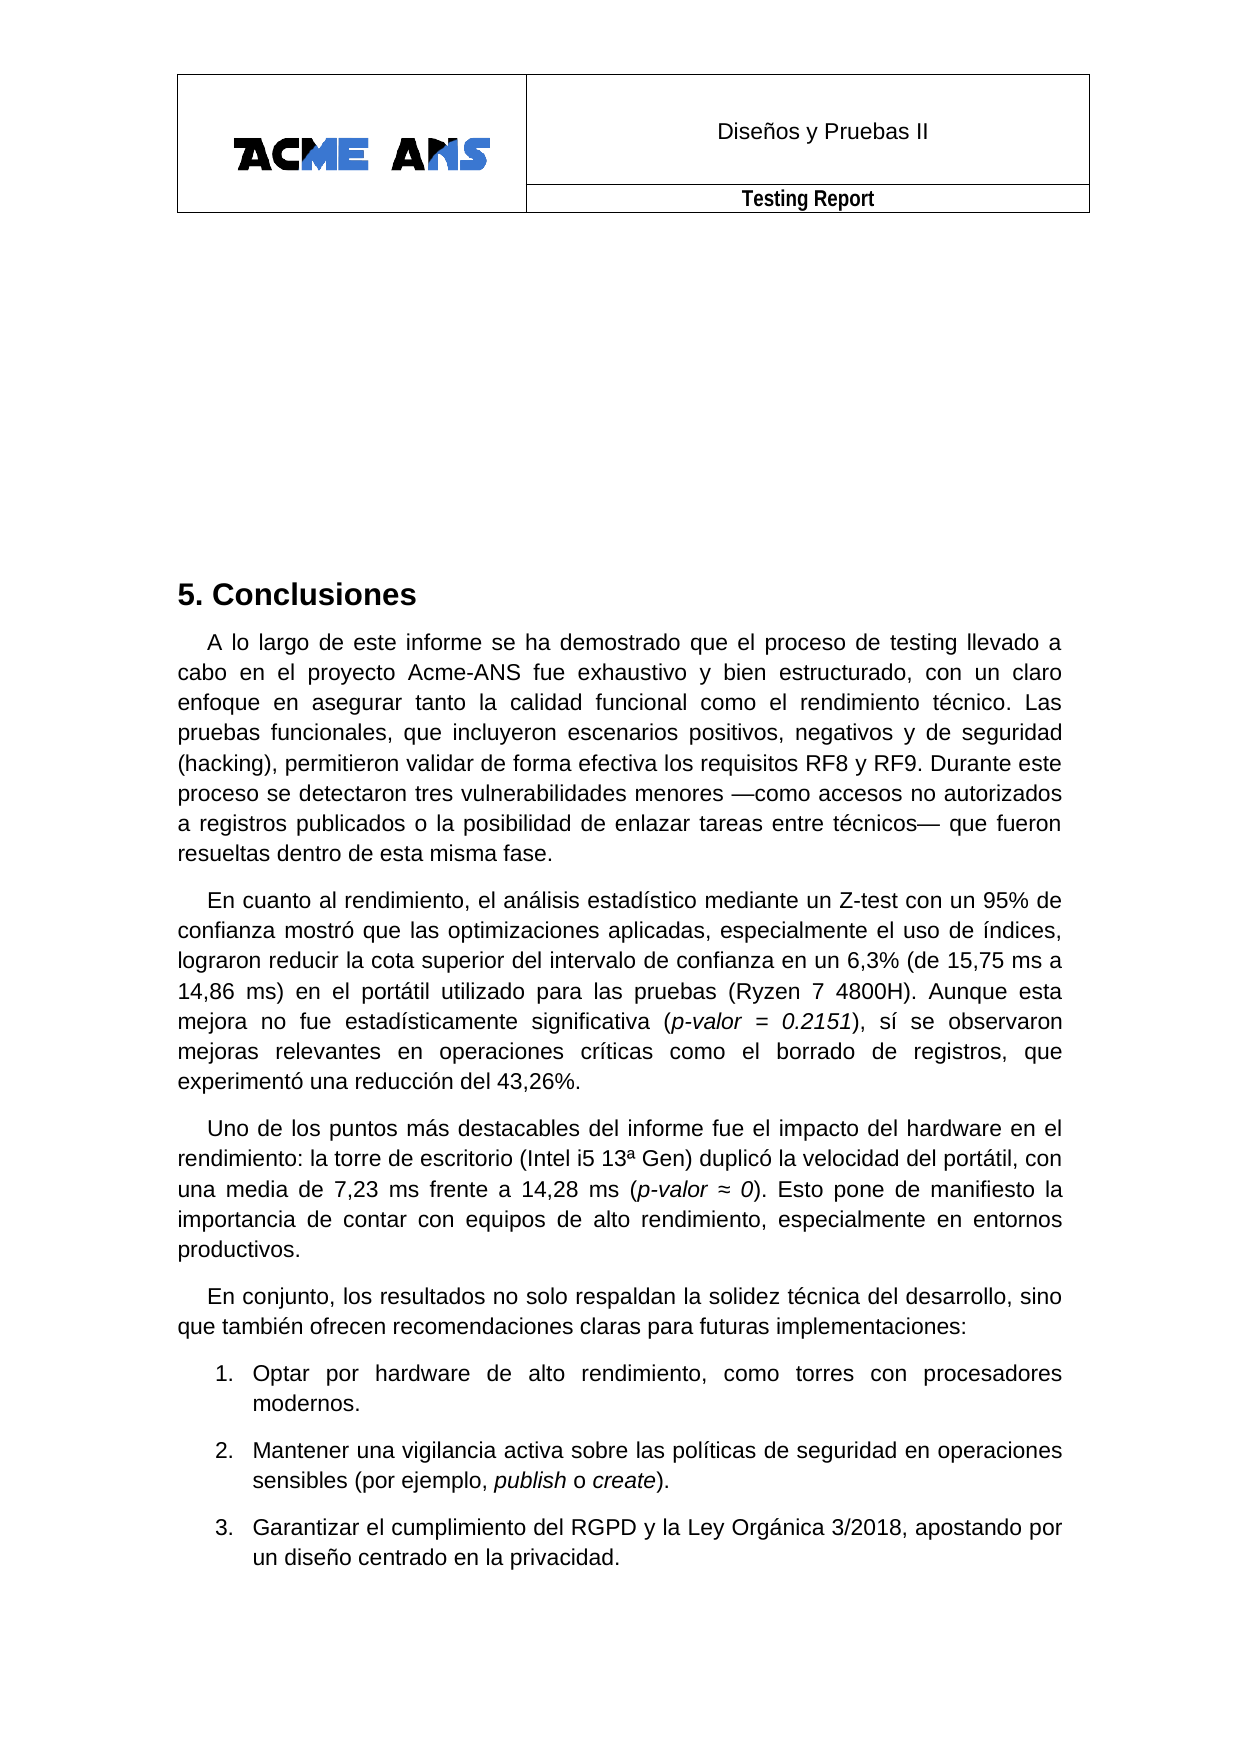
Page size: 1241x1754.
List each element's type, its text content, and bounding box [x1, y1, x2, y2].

list Mantener una vigilancia activa sobre las políticas de seguridad en operaciones sensibles (por ejemplo, publish o create). [215, 1437, 1063, 1493]
picture [218, 104, 516, 183]
text A lo largo de este informe se ha demostrado que el proceso de testing llevado a cabo en el proyecto Acme-ANS fue exhaustivo y bien estructurado, con un claro enfoque en asegurar tanto la calidad funcional como el rendimiento técnico. Las pruebas funcionales, que incluyeron escenarios positivos, negativos y de seguridad (hacking), permitieron validar de forma efectiva los requisitos RF8 y RF9. Durante este proceso se detectaron tres vulnerabilidades menores —como accesos no autorizados a registros publicados o la posibilidad de enlazar tareas entre técnicos— que fueron resueltas dentro de esta misma fase. [177, 629, 1063, 866]
list Garantizar el cumplimiento del RGPD y la Ley Orgánica 3/2018, apostando por un diseño centrado en la privacidad. [215, 1514, 1063, 1571]
text En conjunto, los resultados no solo respaldan la solidez técnica del desarrollo, sino que también ofrecen recomendaciones claras para futuras implementaciones: [177, 1283, 1063, 1339]
text En cuanto al rendimiento, el análisis estadístico mediante un Z-test con un 95% de confianza mostró que las optimizaciones aplicadas, especialmente el uso de índices, lograron reducir la cota superior del intervalo de confianza en un 6,3% (de 15,75 ms a 14,86 ms) en el portátil utilizado para las pruebas (Ryzen 7 4800H). Aunque esta mejora no fue estadísticamente significativa (p-valor = 0.2151), sí se observaron mejoras relevantes en operaciones críticas como el borrado de registros, que experimentó una reducción del 43,26%. [177, 887, 1063, 1094]
text Uno de los puntos más destacables del informe fue el impacto del hardware en el rendimiento: la torre de escritorio (Intel i5 13ª Gen) duplicó la velocidad del portátil, con una media de 7,23 ms frente a 14,28 ms (p-valor ≈ 0). Esto pone de manifiesto la importancia de contar con equipos de alto rendimiento, especialmente en entornos productivos. [177, 1115, 1063, 1262]
list Optar por hardware de alto rendimiento, como torres con procesadores modernos. [215, 1360, 1063, 1416]
subtitle 5. Conclusiones [177, 576, 1063, 612]
